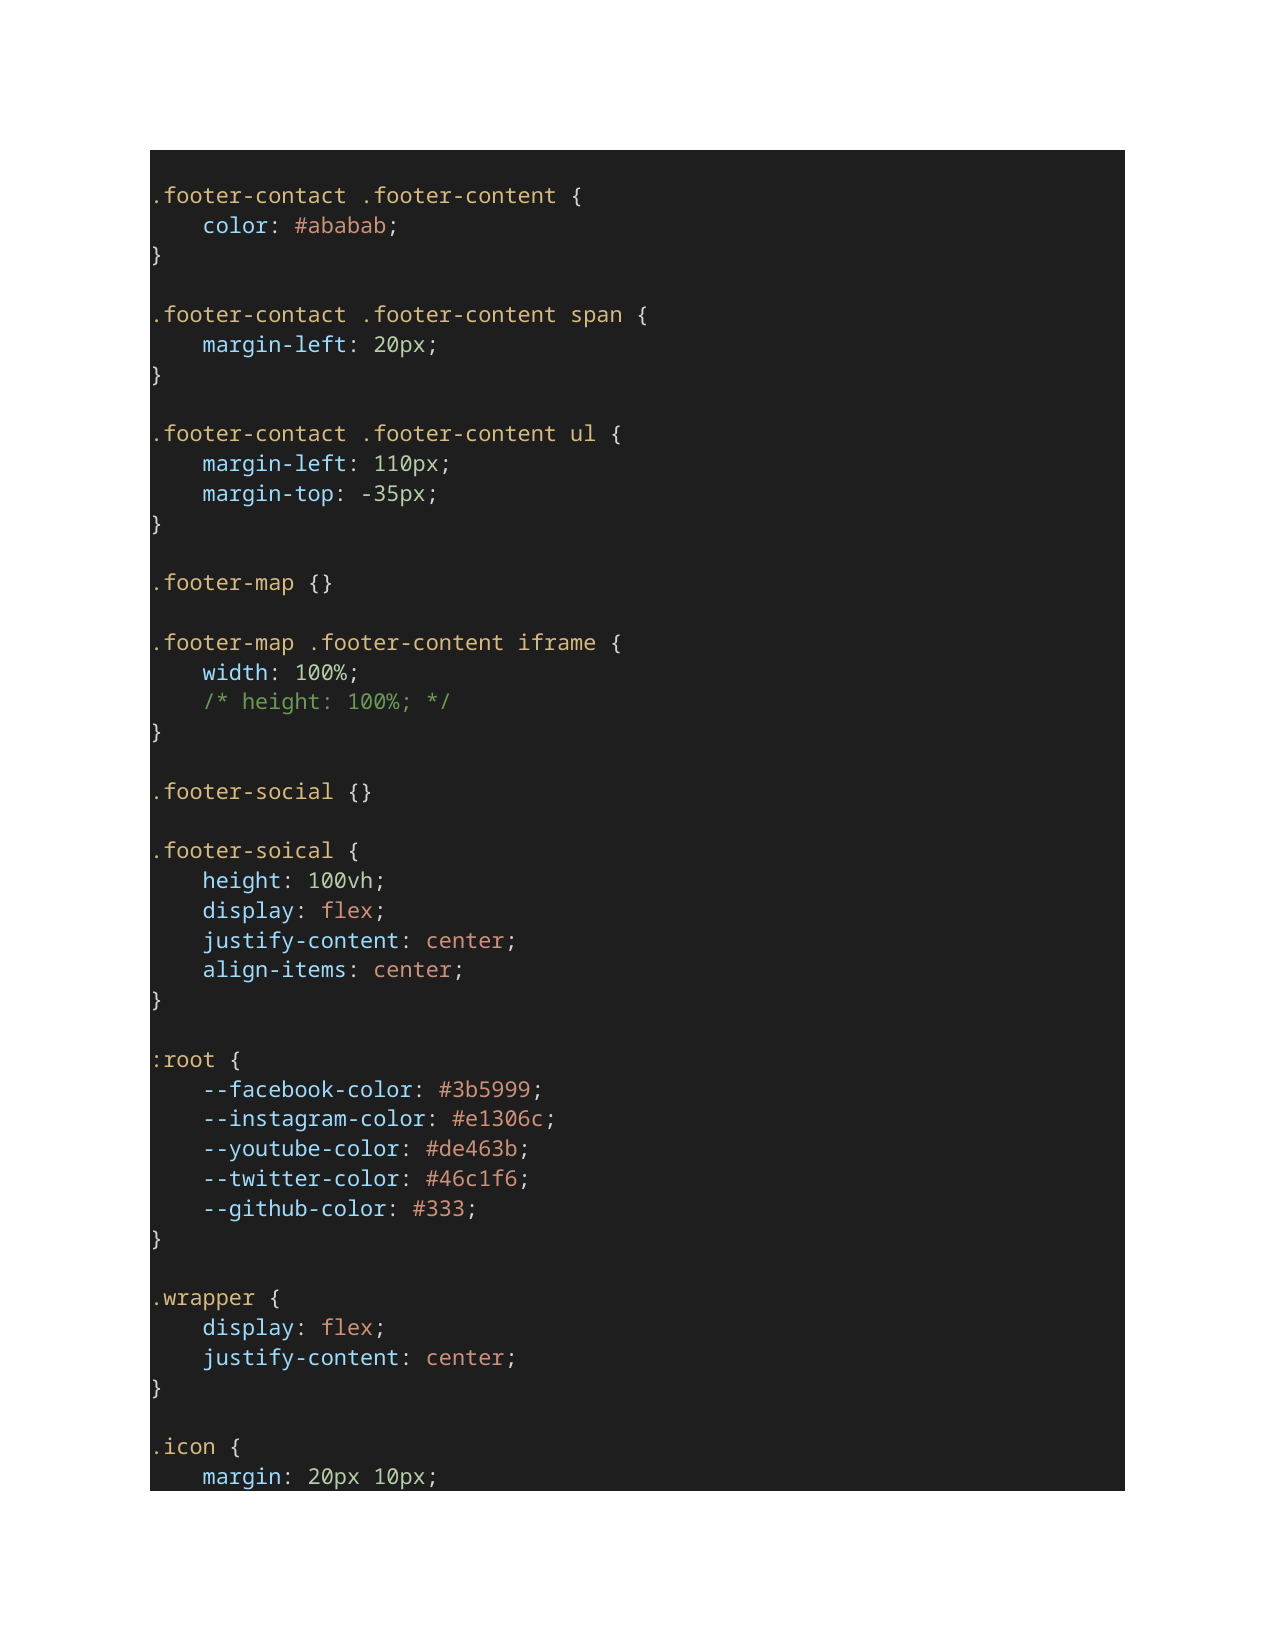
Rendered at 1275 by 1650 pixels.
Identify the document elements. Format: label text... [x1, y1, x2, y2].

text .footer-contact .footer-content ul { [150, 418, 1125, 448]
text .icon { [150, 1431, 1125, 1461]
text margin: 20px 10px; [150, 1461, 1125, 1491]
text :root { [150, 1044, 1125, 1073]
text } [150, 984, 1125, 1014]
text --facebook-color: #3b5999; [150, 1073, 1125, 1103]
text justify-content: center; [150, 1342, 1125, 1371]
text justify-content: center; [150, 924, 1125, 954]
text .footer-social {} [150, 776, 1125, 805]
text display: flex; [150, 1312, 1125, 1342]
text --instagram-color: #e1306c; [150, 1103, 1125, 1133]
text display: flex; [150, 895, 1125, 924]
text --youtube-color: #de463b; [150, 1133, 1125, 1163]
text .footer-map .footer-content iframe { [150, 627, 1125, 656]
text margin-top: -35px; [150, 478, 1125, 507]
text } [150, 1371, 1125, 1401]
text margin-left: 20px; [150, 329, 1125, 358]
text .wrapper { [150, 1282, 1125, 1312]
text margin-left: 110px; [150, 448, 1125, 478]
text .footer-map {} [150, 567, 1125, 597]
text --github-color: #333; [150, 1193, 1125, 1222]
text color: #ababab; [150, 209, 1125, 239]
text height: 100vh; [150, 865, 1125, 895]
text .footer-soical { [150, 835, 1125, 865]
text align-items: center; [150, 954, 1125, 984]
text --twitter-color: #46c1f6; [150, 1163, 1125, 1193]
text } [150, 716, 1125, 746]
text .footer-contact .footer-content span { [150, 299, 1125, 329]
text } [150, 507, 1125, 537]
text } [150, 239, 1125, 269]
text .footer-contact .footer-content { [150, 180, 1125, 209]
text /* height: 100%; */ [150, 686, 1125, 716]
text } [150, 358, 1125, 388]
text } [150, 1222, 1125, 1252]
text width: 100%; [150, 656, 1125, 686]
